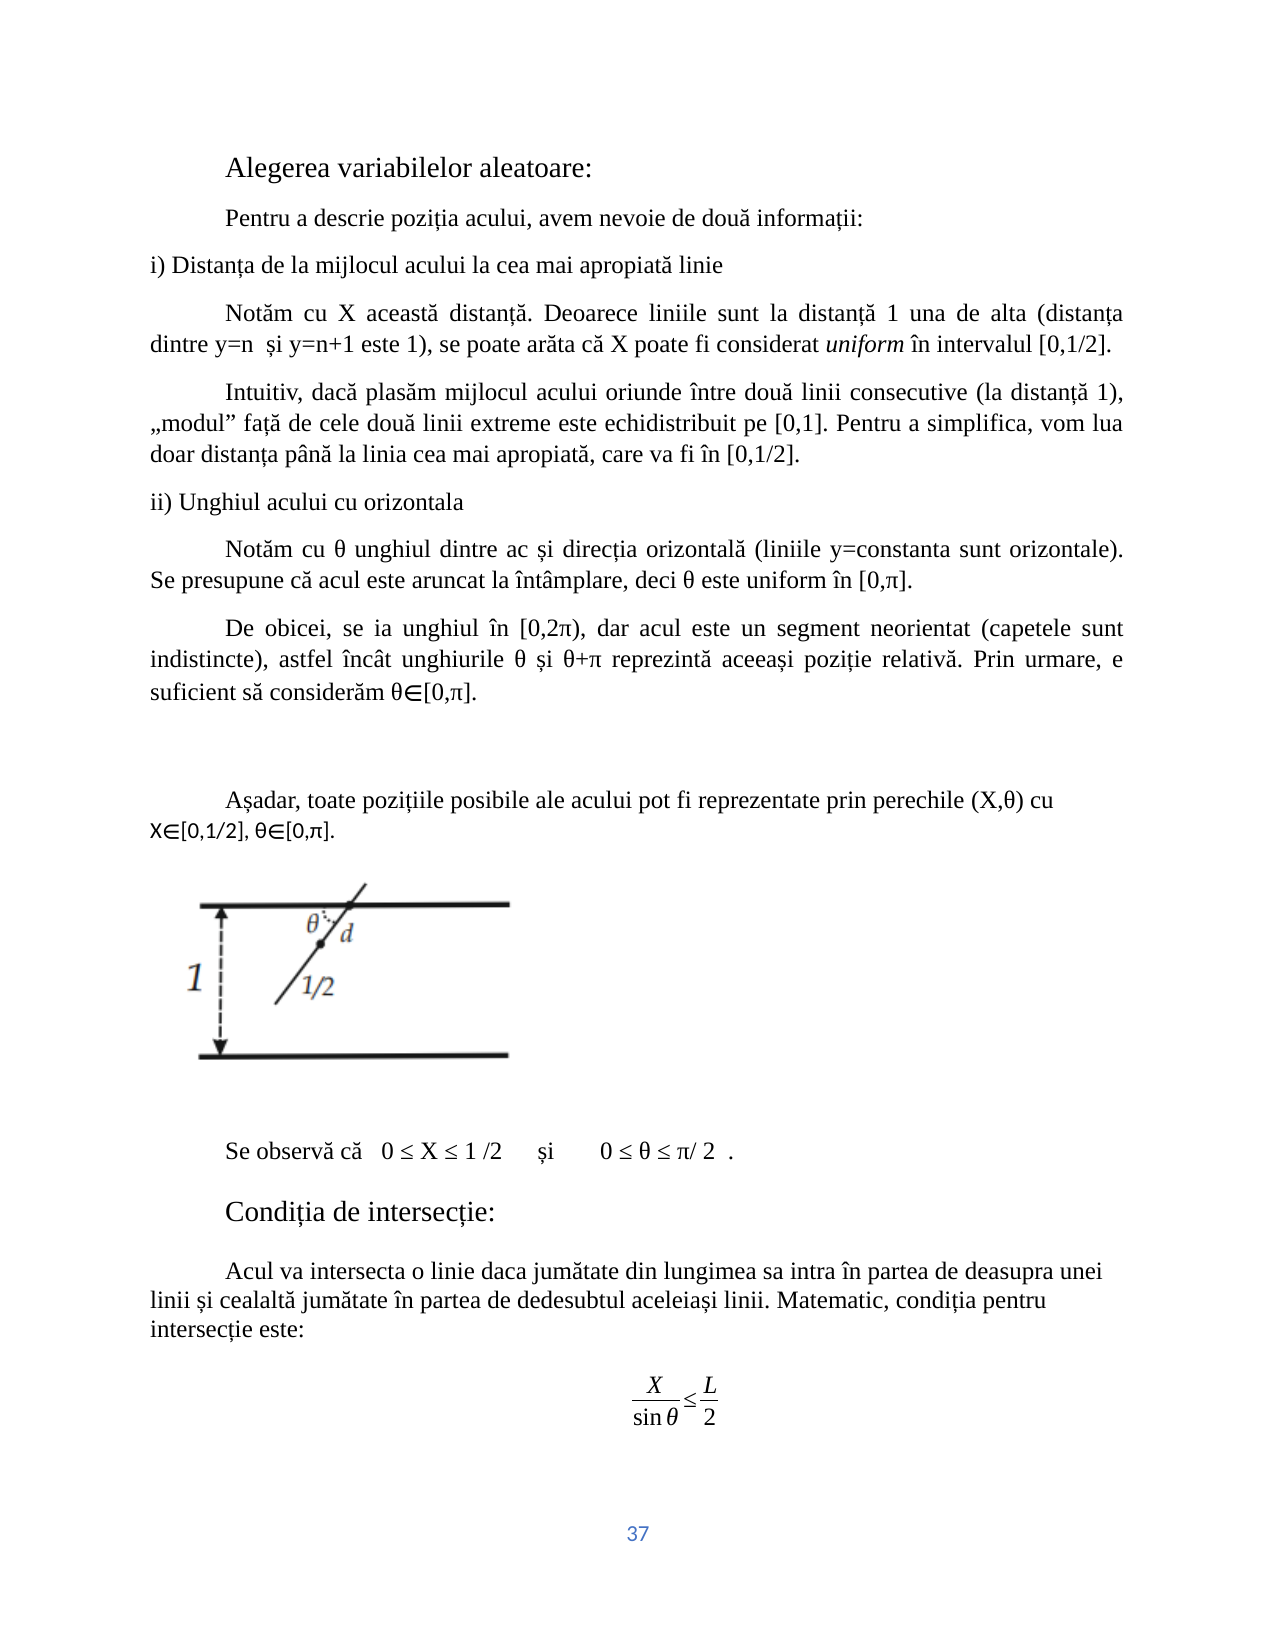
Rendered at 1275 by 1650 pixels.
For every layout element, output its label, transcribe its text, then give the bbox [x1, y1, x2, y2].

text Pentru a descrie poziția acului, avem nevoie de două informații: [150, 203, 1125, 232]
text Așadar, toate pozițiile posibile ale acului pot fi reprezentate prin perechile (X,θ) cu X∈[0,1/2], θ∈[0,π]. [150, 785, 1125, 845]
text ii) Unghiul acului cu orizontala [150, 487, 1125, 516]
text Notăm cu θ unghiul dintre ac și direcția orizontală (liniile y=constanta sunt orizontale). Se presupune că acul este aruncat la întâmplare, deci θ este uniform în [0,π]. [150, 534, 1125, 594]
text Notăm cu X această distanță. Deoarece liniile sunt la distanță 1 una de alta (distanța dintre y=n și y=n+1 este 1), se poate arăta că X poate fi considerat uniform în intervalul [0,1/2]. [150, 298, 1125, 358]
text Intuitiv, dacă plasăm mijlocul acului oriunde între două linii consecutive (la distanță 1), „modul” față de cele două linii extreme este echidistribuit pe [0,1]. Pentru a simplifica, vom lua doar distanța până la linia cea mai apropiată, care va fi în [0,1/2]. [150, 377, 1125, 468]
text De obicei, se ia unghiul în [0,2π), dar acul este un segment neorientat (capetele sunt indistincte), astfel încât unghiurile θ și θ+π reprezintă aceeași poziție relativă. Prin urmare, e suficient să considerăm θ∈[0,π]. [150, 613, 1125, 706]
picture [150, 874, 670, 1107]
text Se observă că 0 ≤ X ≤ 1 /2 și 0 ≤ θ ≤ π/ 2 . [150, 1136, 1125, 1164]
text Condiția de intersecție: [150, 1194, 1125, 1227]
text Acul va intersecta o linie daca jumătate din lungimea sa intra în partea de deasupra unei linii și cealaltă jumătate în partea de dedesubtul aceleiași linii. Matematic, condiția pentru intersecție este: [150, 1256, 1125, 1343]
text i) Distanța de la mijlocul acului la cea mai apropiată linie [150, 251, 1125, 279]
text Alegerea variabilelor aleatoare: [150, 150, 1125, 183]
